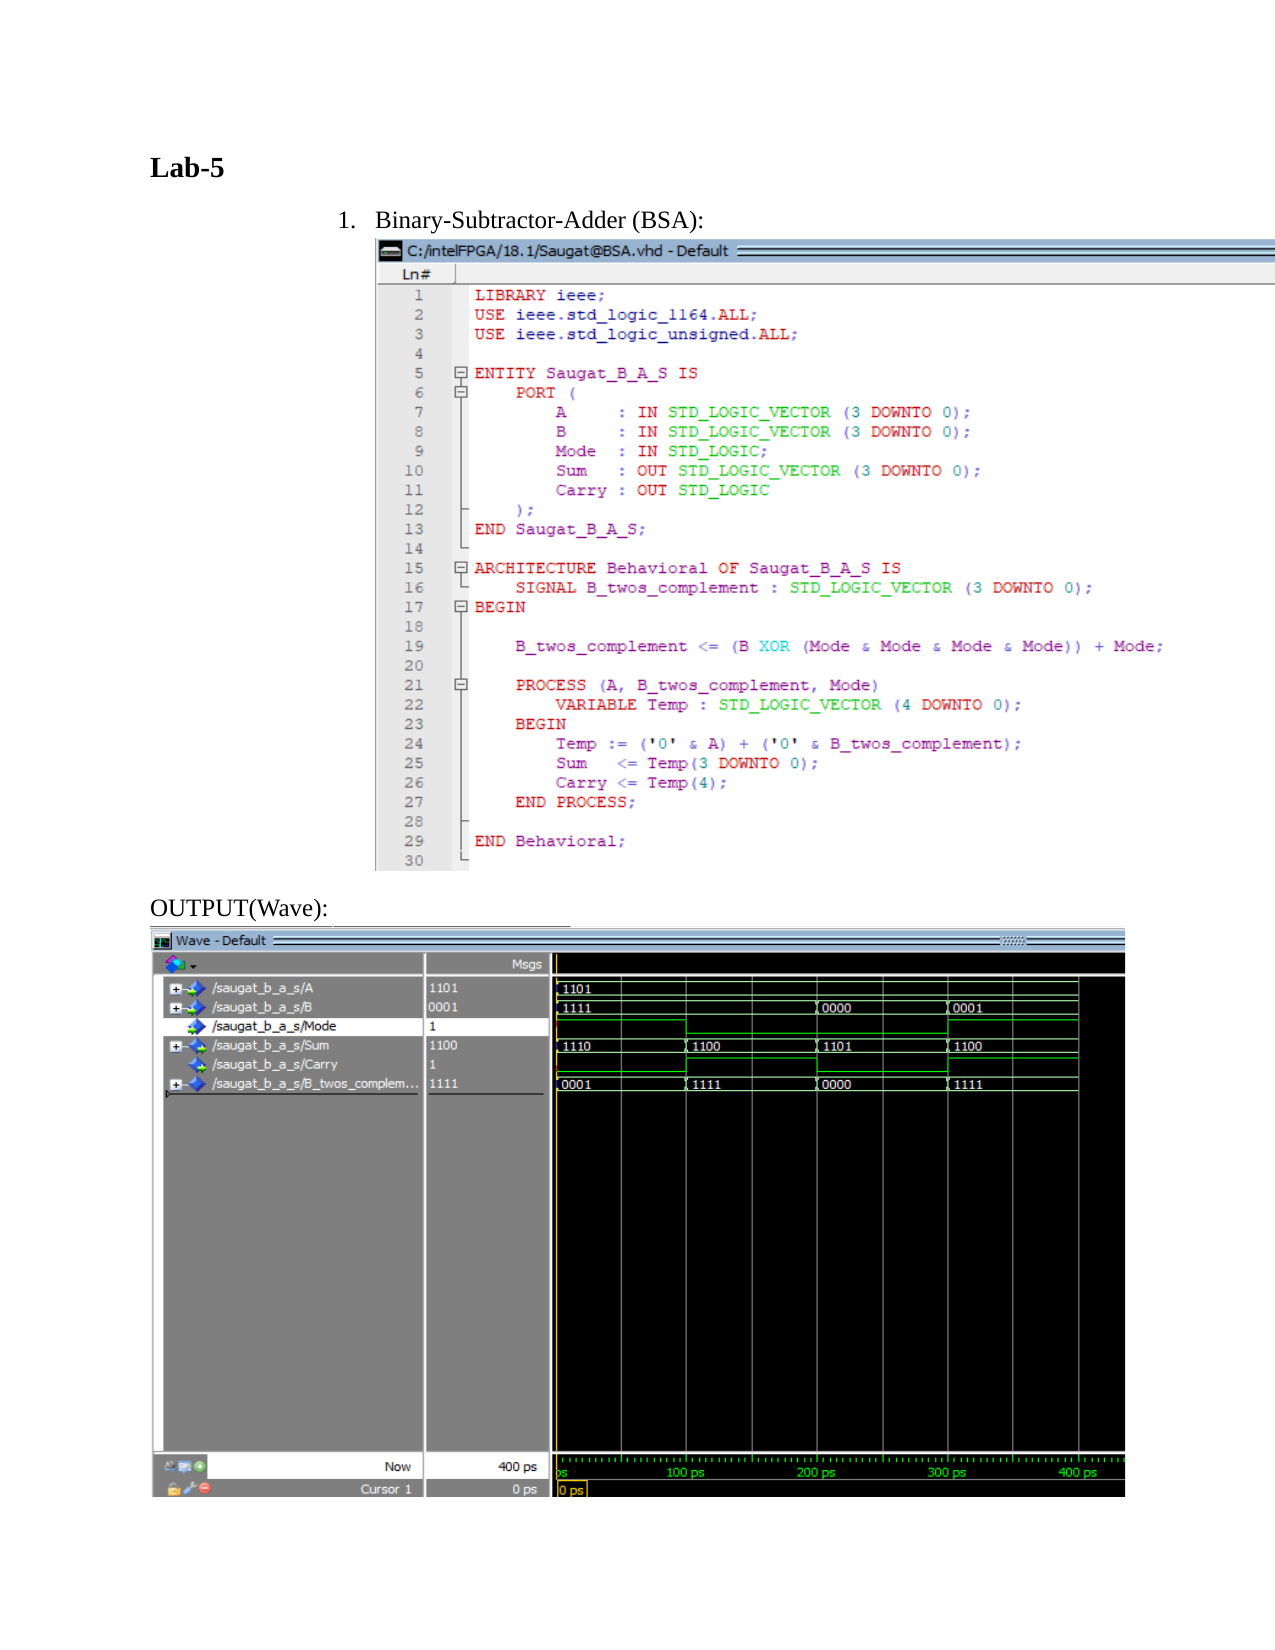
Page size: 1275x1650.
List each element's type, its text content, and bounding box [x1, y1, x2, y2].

picture [375, 238, 1275, 871]
text OUTPUT(Wave): [150, 893, 1125, 926]
picture [150, 926, 1125, 1497]
text Lab-5 [150, 150, 1125, 183]
list Binary-Subtractor-Adder (BSA): [337, 205, 1125, 234]
